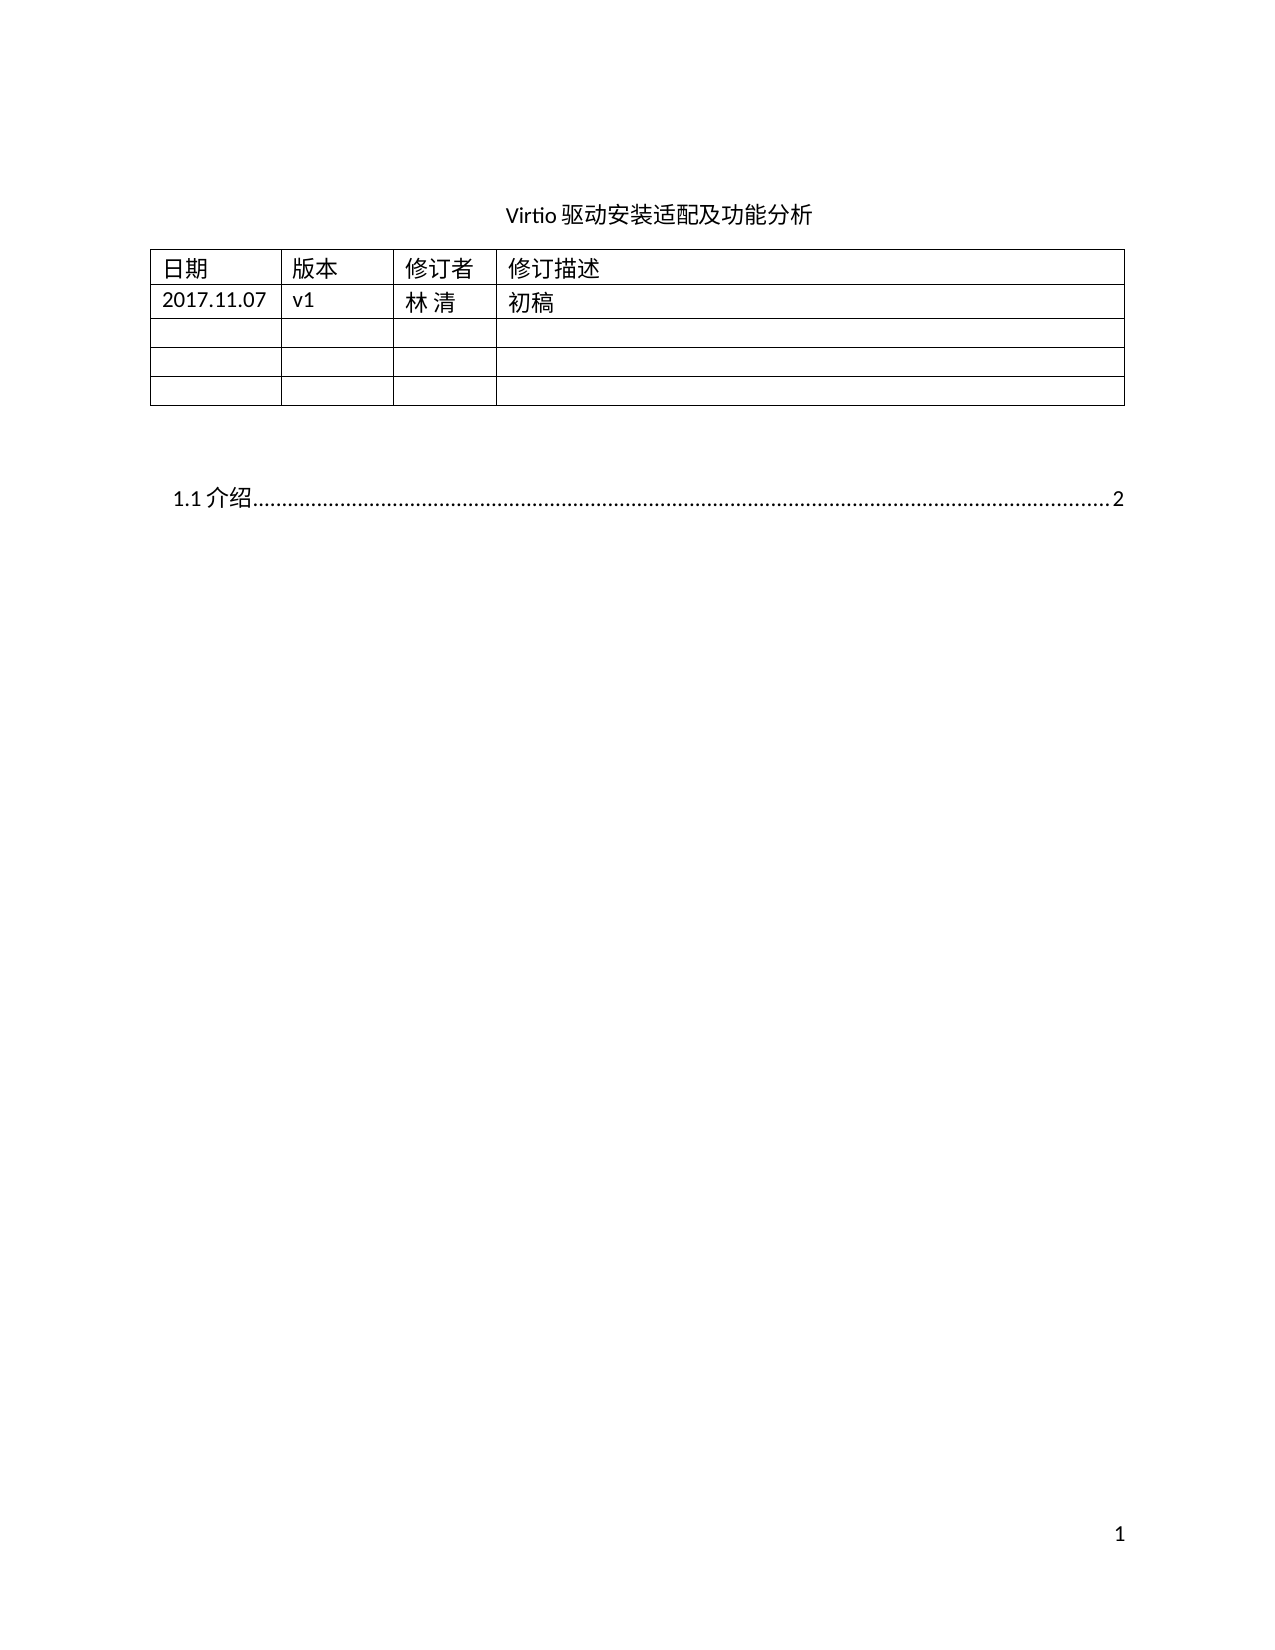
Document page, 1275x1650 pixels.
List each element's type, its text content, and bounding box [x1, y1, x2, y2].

table_cell [282, 319, 393, 347]
table_header 修订者 [394, 250, 496, 284]
table_cell 2017.11.07 [151, 285, 281, 318]
table_cell [497, 348, 1124, 376]
table_cell [151, 377, 281, 405]
table_cell 初稿 [497, 285, 1124, 318]
table_cell [497, 377, 1124, 405]
table_cell [151, 348, 281, 376]
table_cell [282, 348, 393, 376]
table_cell [497, 319, 1124, 347]
table_cell [394, 319, 496, 347]
table_header 修订描述 [497, 250, 1124, 284]
table_cell v1 [282, 285, 393, 318]
table_header 日期 [151, 250, 281, 284]
table_cell [282, 377, 393, 405]
table_cell [394, 377, 496, 405]
text Virtio驱动安装适配及功能分析 [150, 197, 1125, 230]
table_cell [394, 348, 496, 376]
table_cell [151, 319, 281, 347]
table_cell 林 清 [394, 285, 496, 318]
table_header 版本 [282, 250, 393, 284]
